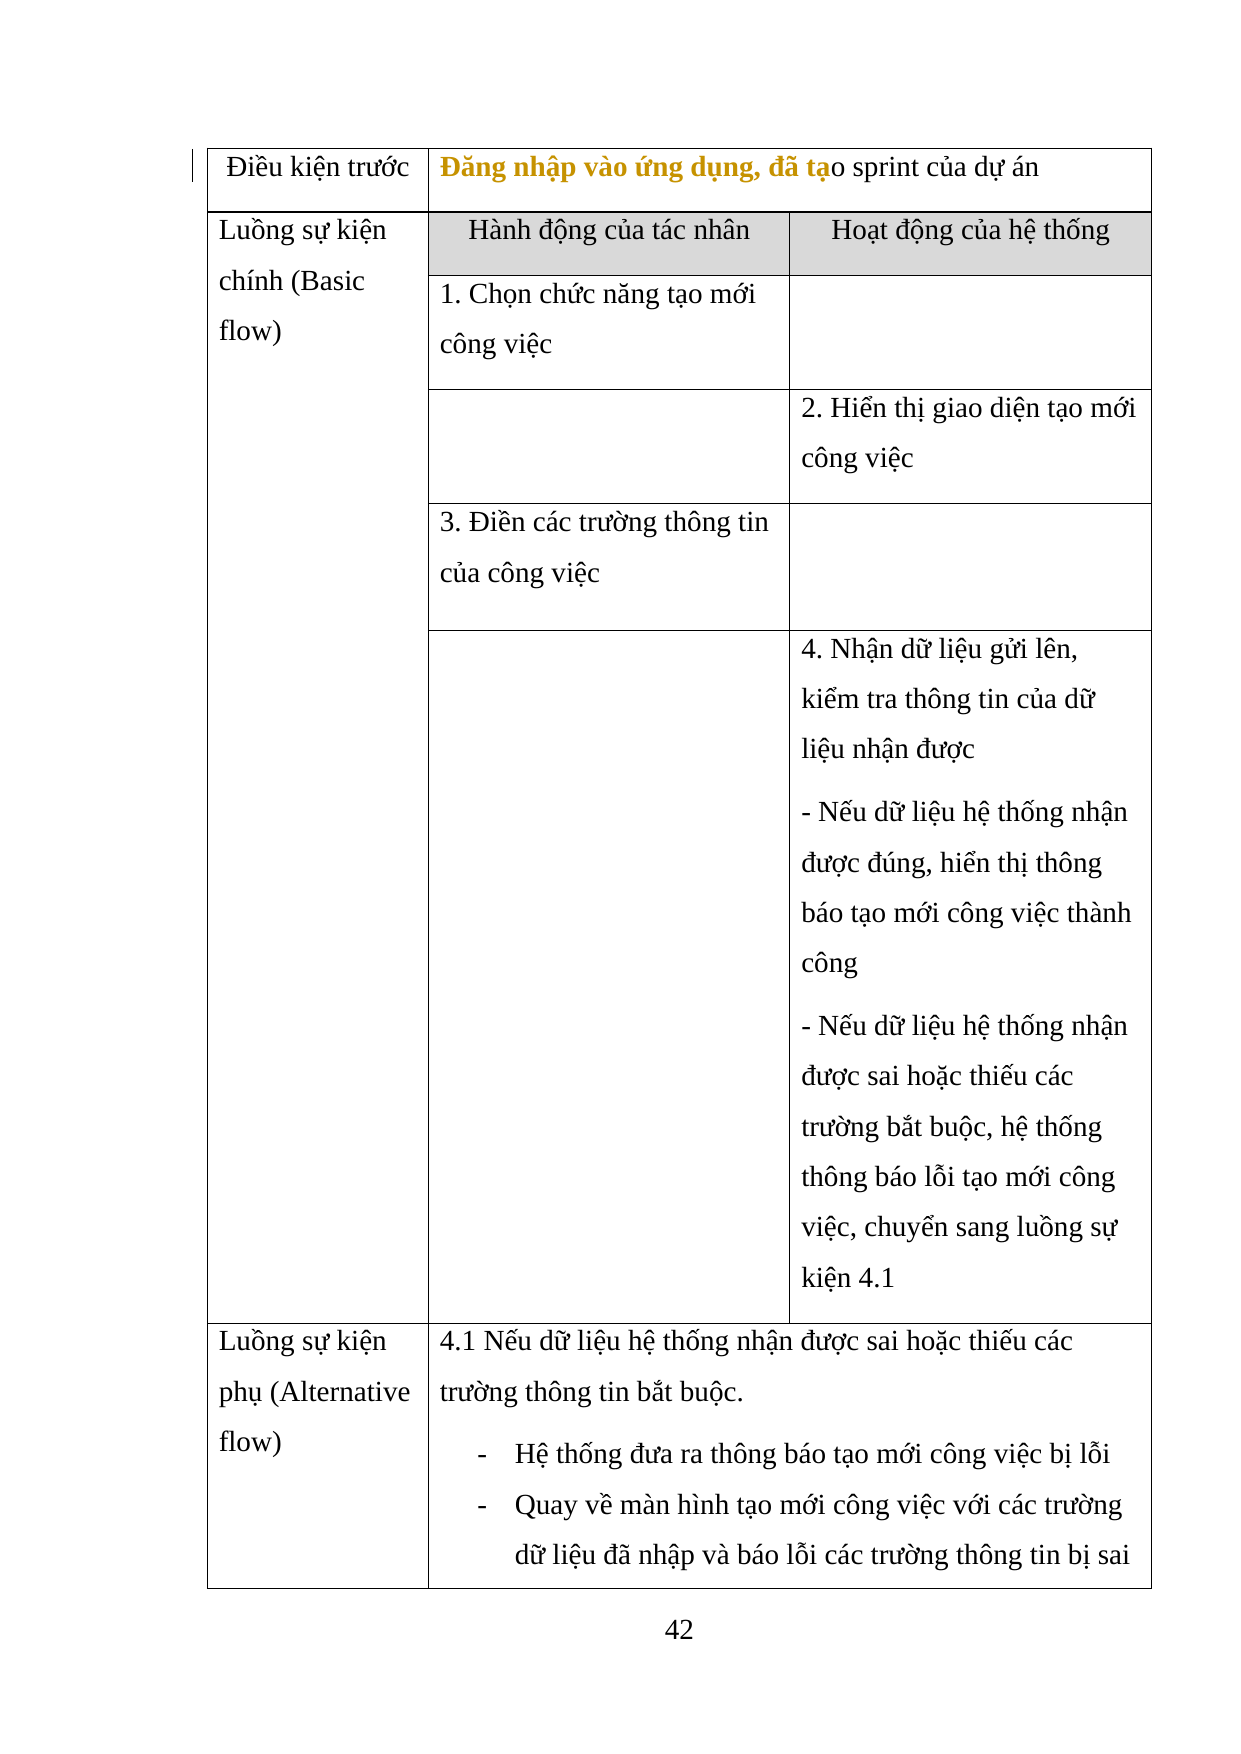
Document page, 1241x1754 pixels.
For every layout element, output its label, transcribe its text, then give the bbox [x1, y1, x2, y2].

table_cell [429, 631, 789, 1322]
table_cell Luồng sự kiện phụ (Alternative flow) [208, 1324, 428, 1587]
table_cell Hoạt động của hệ thống [790, 213, 1151, 275]
table_cell 1. Chọn chức năng tạo mới công việc [429, 276, 789, 389]
table_cell Luồng sự kiện chính (Basic flow) [208, 213, 428, 1322]
table_cell Điều kiện trước [208, 149, 428, 211]
table_cell Hành động của tác nhân [429, 213, 789, 275]
table_cell 3. Điền các trường thông tin của công việc [429, 504, 789, 630]
table_cell [790, 504, 1151, 630]
table_cell [790, 276, 1151, 389]
table_cell [429, 390, 789, 503]
table_cell 2. Hiển thị giao diện tạo mới công việc [790, 390, 1151, 503]
table_cell Đăng nhập vào ứng dụng, đã tạo sprint của dự án [429, 149, 1151, 211]
table_cell 4. Nhận dữ liệu gửi lên, kiểm tra thông tin của dữ liệu nhận được - Nếu dữ liệu hệ thống nhận được đúng, hiển thị thông báo tạo mới công việc thành công - Nếu dữ liệu hệ thống nhận được sai hoặc thiếu các trường bắt buộc, hệ thống thông báo lỗi tạo mới công việc, chuyển sang luồng sự kiện 4.1 [790, 631, 1151, 1322]
